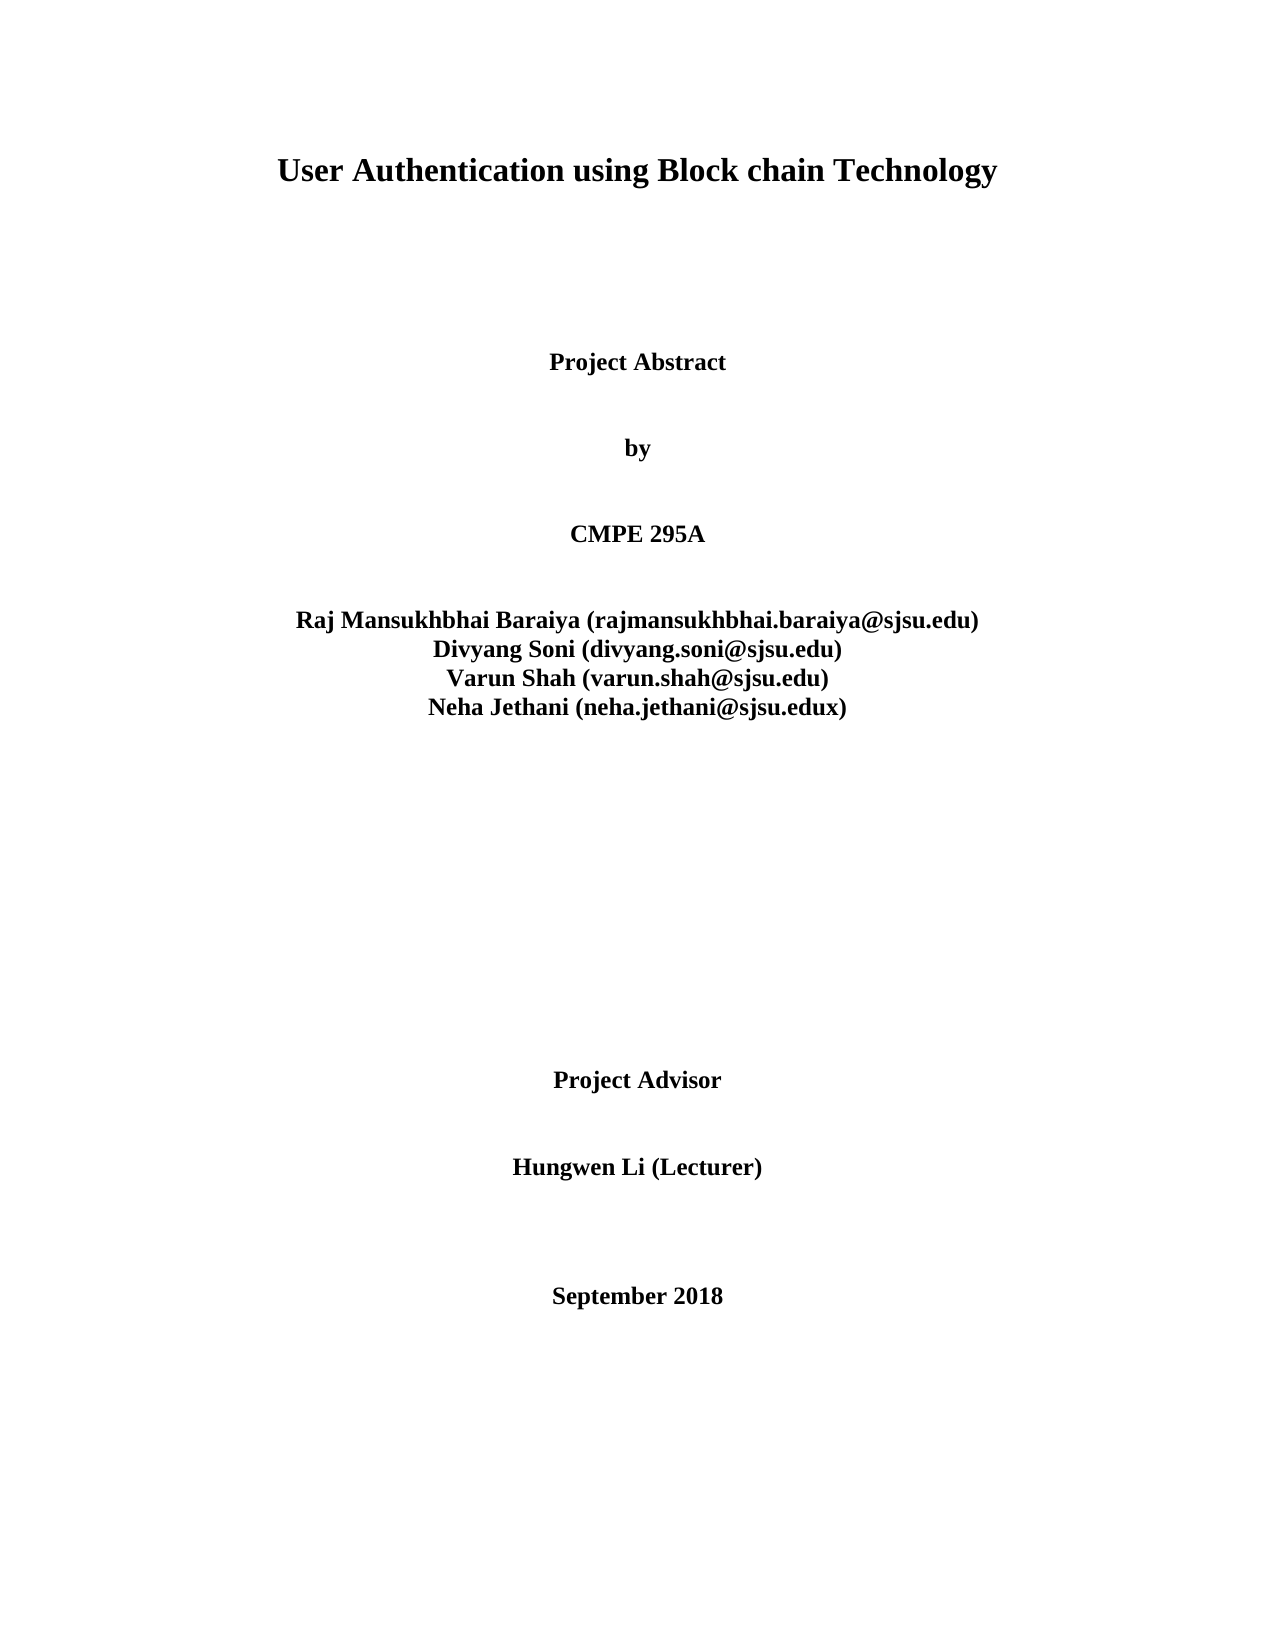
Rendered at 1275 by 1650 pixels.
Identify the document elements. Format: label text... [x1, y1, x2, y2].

list CMPE 295A [150, 519, 1125, 548]
list Varun Shah (varun.shah@sjsu.edu) [150, 663, 1125, 692]
list September 2018 [150, 1281, 1125, 1310]
list Project Advisor [150, 1066, 1125, 1094]
list Project Abstract [150, 347, 1125, 376]
text User Authentication using Block chain Technology [150, 150, 1125, 188]
list by [150, 433, 1125, 462]
list Raj Mansukhbhai Baraiya (rajmansukhbhai.baraiya@sjsu.edu) [150, 606, 1125, 634]
list Neha Jethani (neha.jethani@sjsu.edux) [150, 692, 1125, 721]
list Divyang Soni (divyang.soni@sjsu.edu) [150, 634, 1125, 663]
list Hungwen Li (Lecturer) [150, 1152, 1125, 1181]
